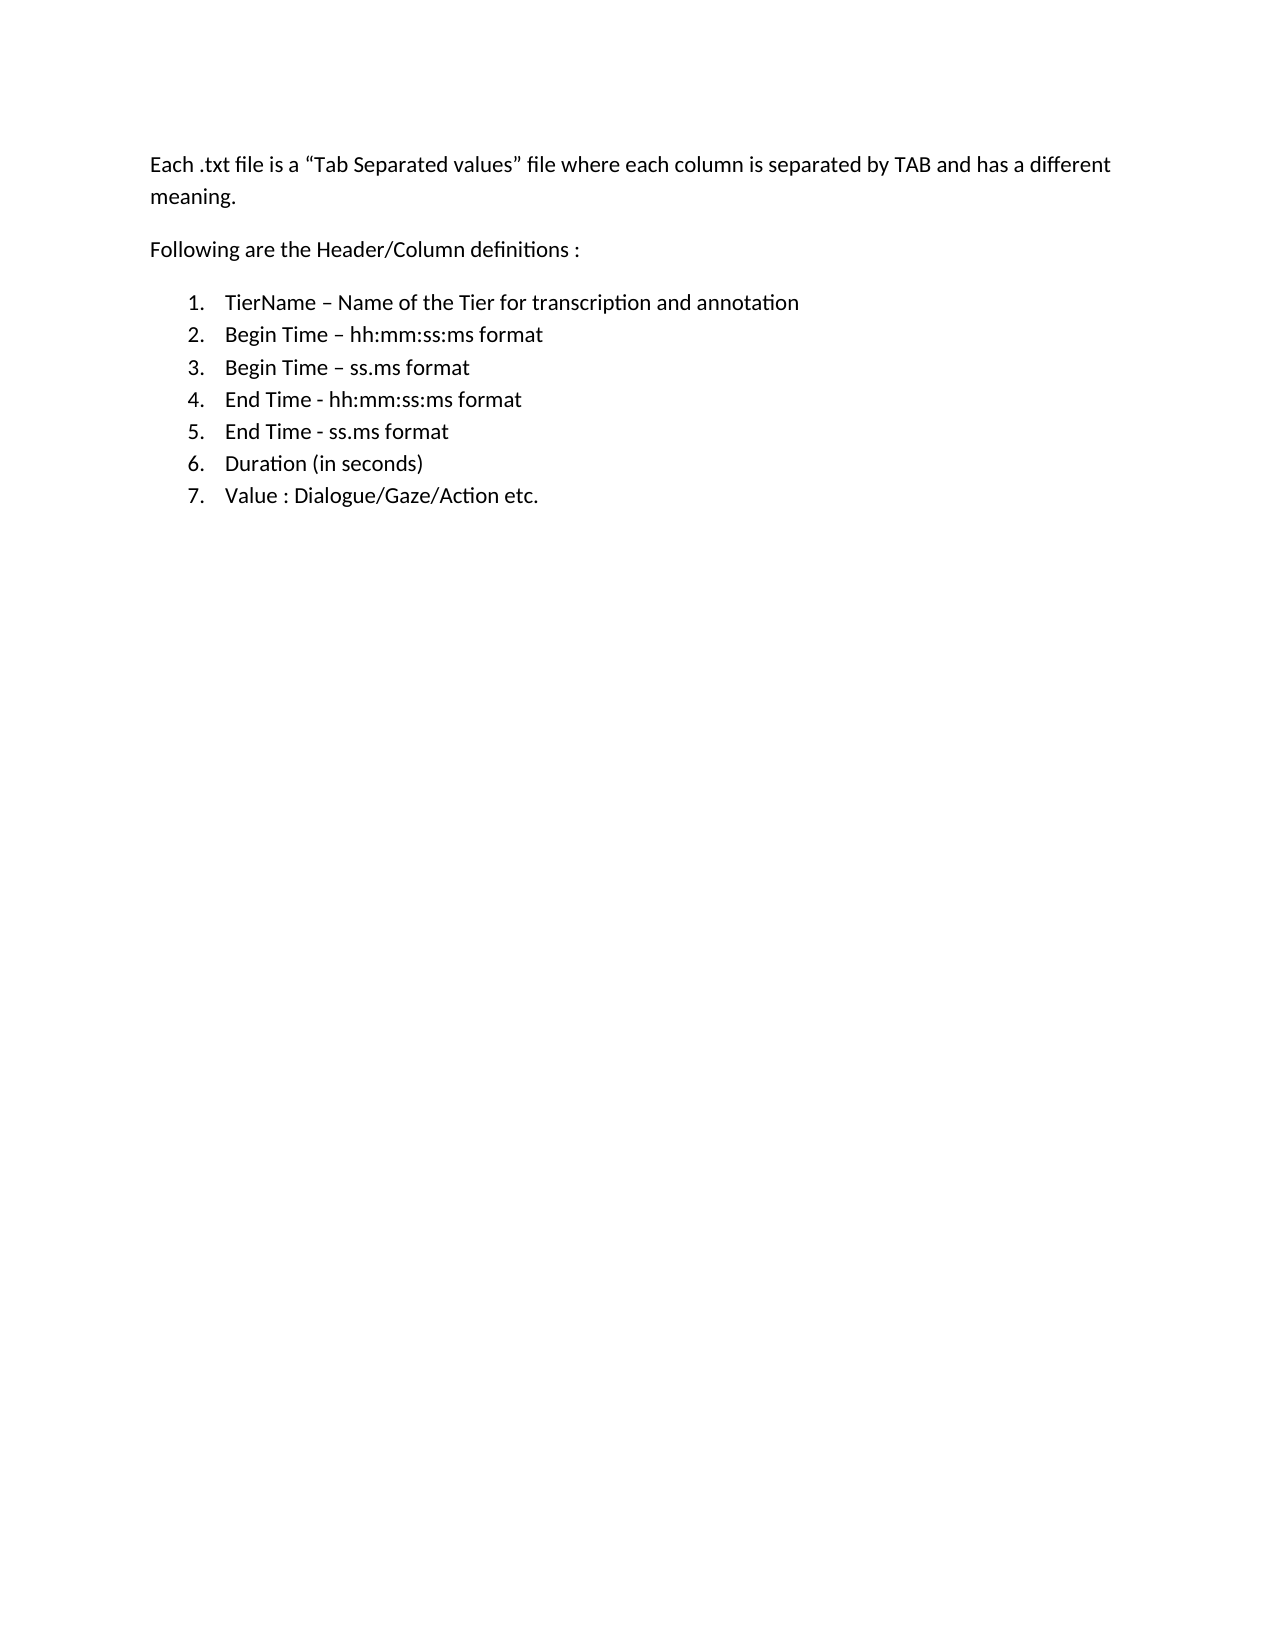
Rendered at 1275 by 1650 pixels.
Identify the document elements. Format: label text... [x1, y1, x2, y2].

list Value : Dialogue/Gaze/Action etc. [187, 481, 1125, 509]
list Duration (in seconds) [187, 449, 1125, 477]
list Begin Time – ss.ms format [187, 353, 1125, 381]
list TierName – Name of the Tier for transcription and annotation [187, 288, 1125, 316]
list Begin Time – hh:mm:ss:ms format [187, 320, 1125, 348]
list End Time - hh:mm:ss:ms format [187, 385, 1125, 413]
text Following are the Header/Column definitions : [150, 235, 1125, 263]
list End Time - ss.ms format [187, 417, 1125, 445]
text Each .txt file is a “Tab Separated values” file where each column is separated by TAB and has a different meaning. [150, 150, 1125, 210]
